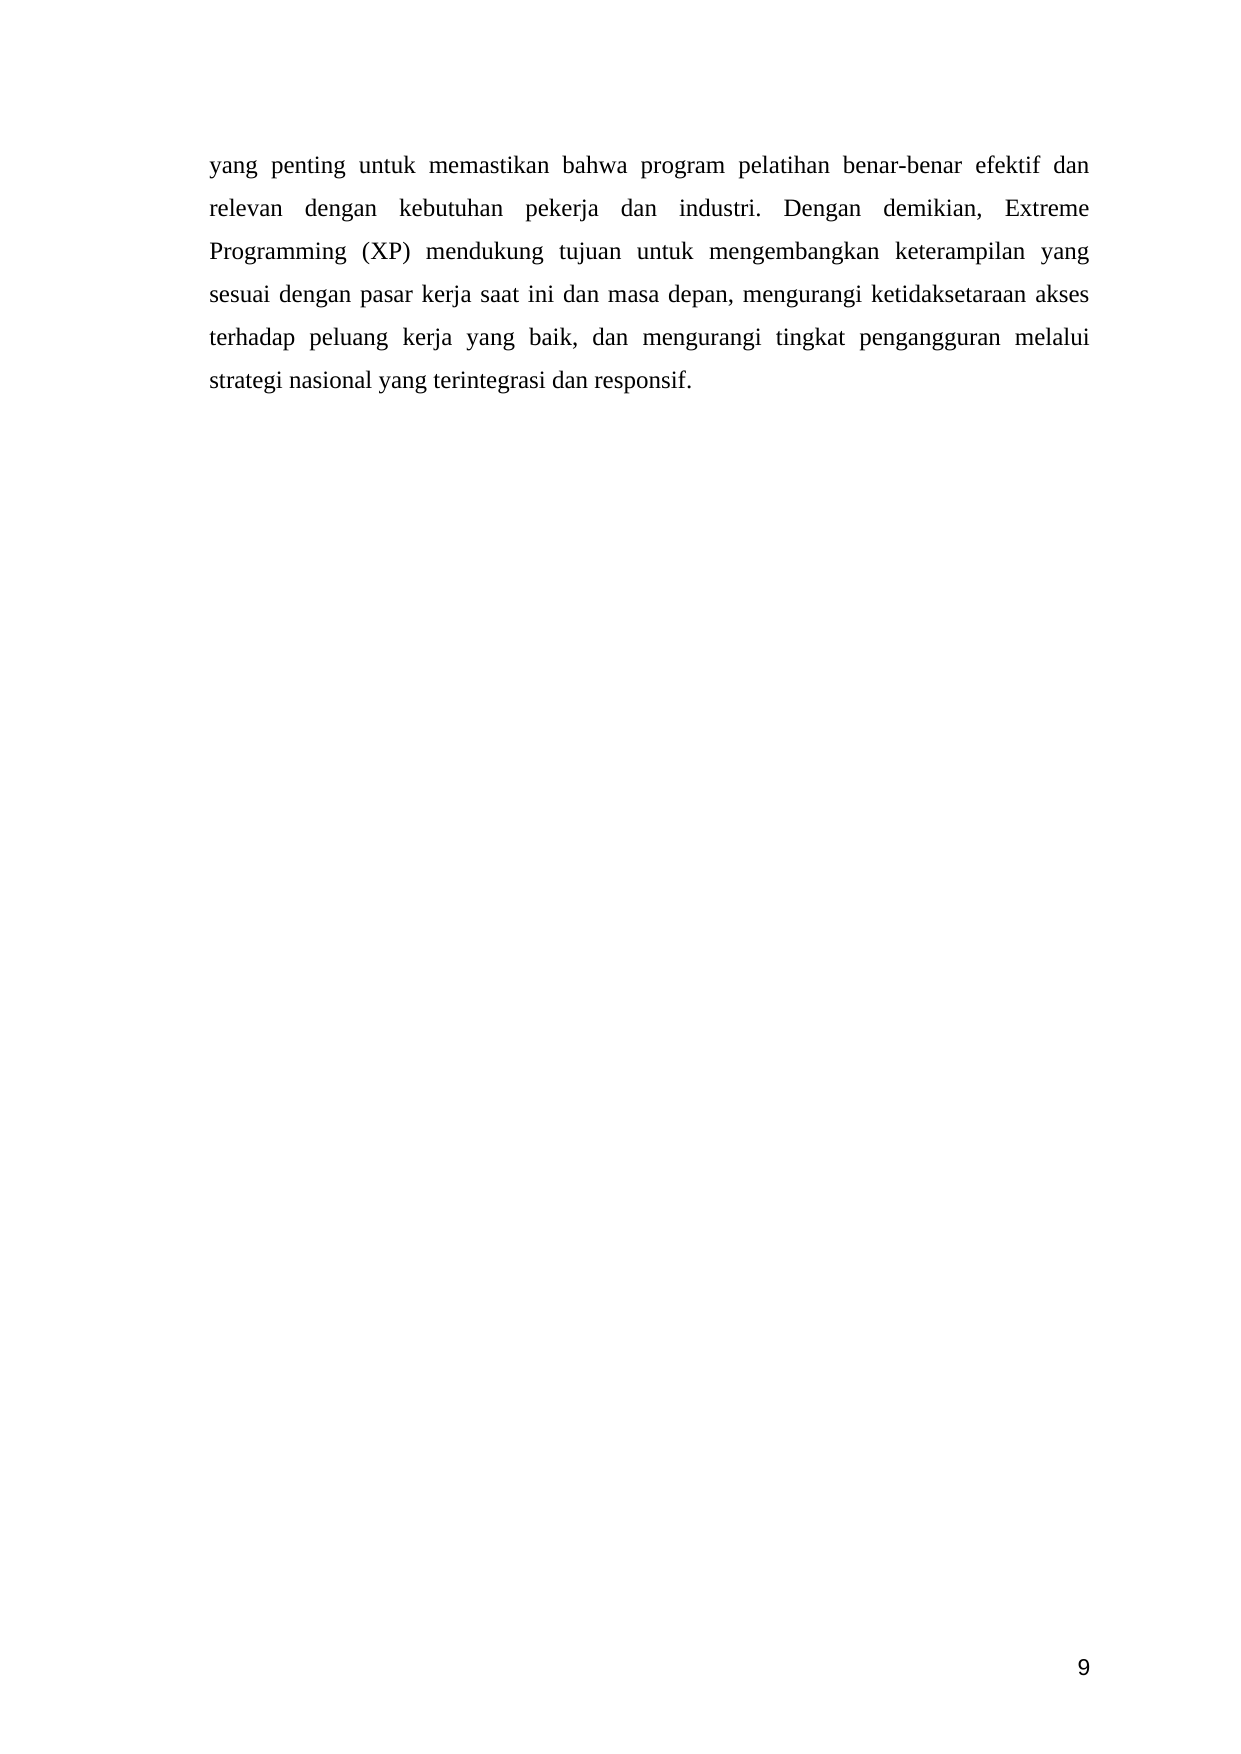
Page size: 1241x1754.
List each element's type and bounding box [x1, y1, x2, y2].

list [209, 150, 1090, 394]
